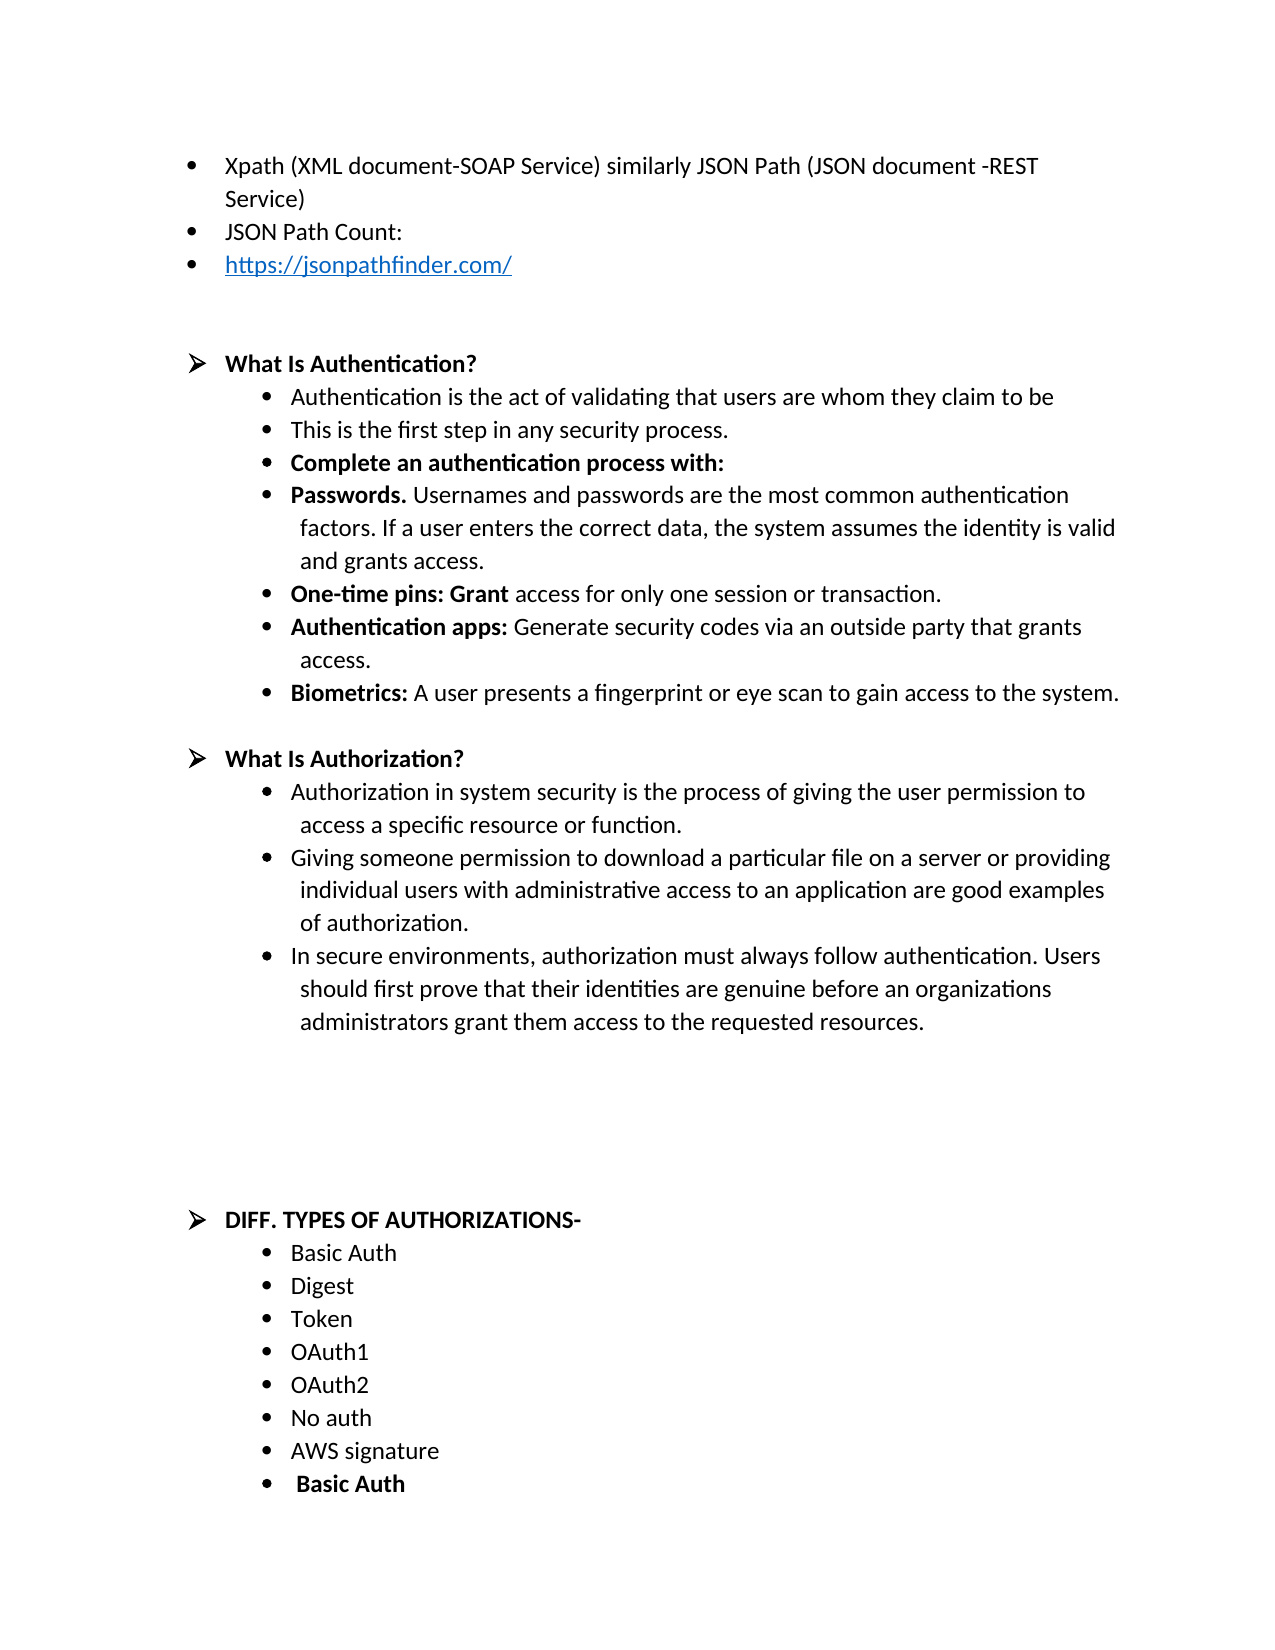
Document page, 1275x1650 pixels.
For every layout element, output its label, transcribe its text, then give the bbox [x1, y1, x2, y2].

list Authentication is the act of validating that users are whom they claim to be [262, 381, 1125, 411]
list One-time pins: Grant access for only one session or transaction. [262, 578, 1125, 609]
list DIFF. TYPES OF AUTHORIZATIONS- [187, 1204, 1125, 1235]
list What Is Authentication? [187, 348, 1125, 378]
list Complete an authentication process with: [262, 447, 1125, 477]
list JSON Path Count: [187, 216, 1125, 246]
list No auth [262, 1402, 1125, 1433]
list What Is Authorization? [187, 743, 1125, 773]
list Digest [262, 1270, 1125, 1301]
list https://jsonpathfinder.com/ [187, 249, 1125, 279]
list In secure environments, authorization must always follow authentication. Users should first prove that their identities are genuine before an organizations administrators grant them access to the requested resources. [262, 940, 1125, 1037]
list OAuth2 [262, 1369, 1125, 1400]
list Passwords. Usernames and passwords are the most common authentication factors. If a user enters the correct data, the system assumes the identity is valid and grants access. [262, 479, 1125, 576]
list Token [262, 1303, 1125, 1334]
list Basic Auth [262, 1237, 1125, 1268]
list Biometrics: A user presents a fingerprint or eye scan to gain access to the system. [262, 677, 1125, 708]
list AWS signature [262, 1435, 1125, 1466]
list Authorization in system security is the process of giving the user permission to access a specific resource or function. [262, 776, 1125, 839]
list Xpath (XML document-SOAP Service) similarly JSON Path (JSON document -REST Service) [187, 150, 1125, 213]
list Basic Auth [262, 1468, 1125, 1498]
list OAuth1 [262, 1336, 1125, 1367]
list Giving someone permission to download a particular file on a server or providing individual users with administrative access to an application are good examples of authorization. [262, 842, 1125, 938]
list This is the first step in any security process. [262, 414, 1125, 444]
list Authentication apps: Generate security codes via an outside party that grants access. [262, 611, 1125, 675]
